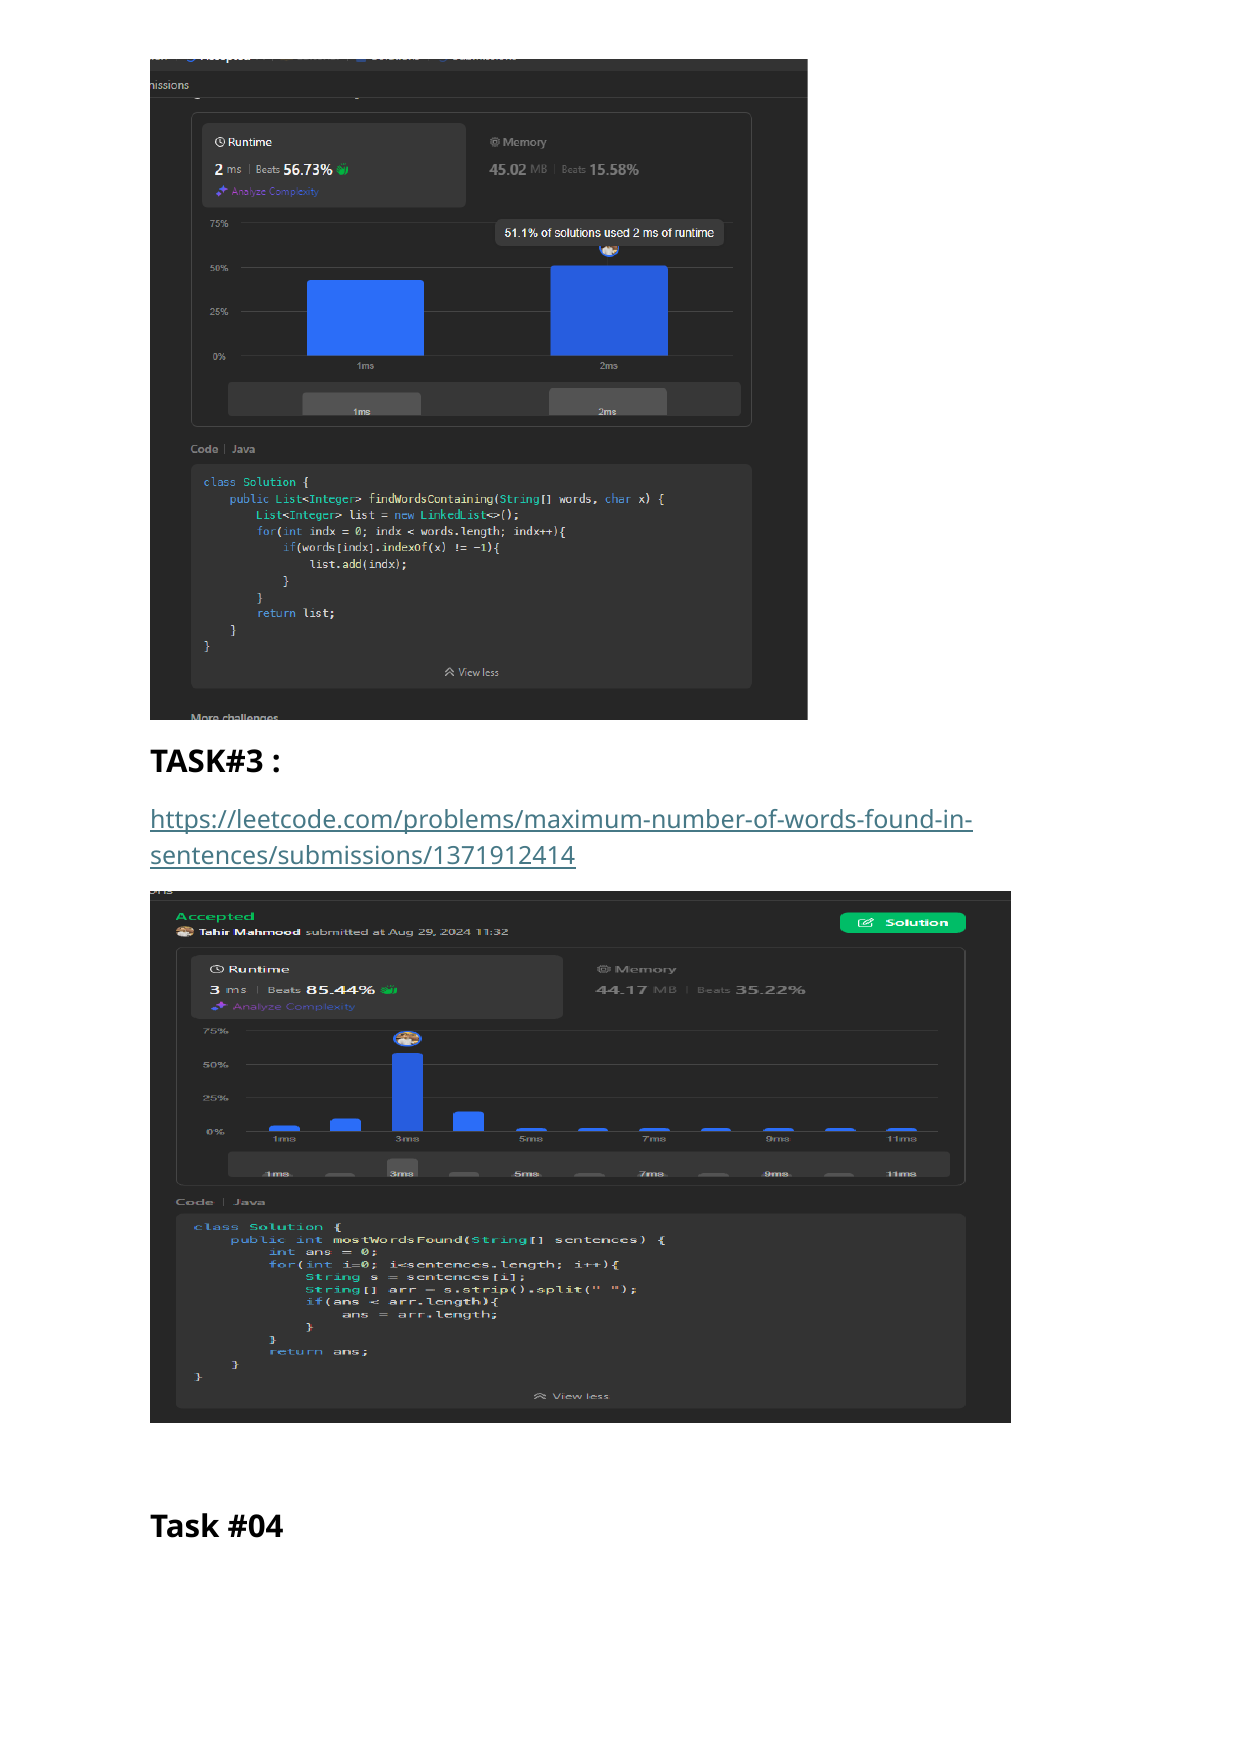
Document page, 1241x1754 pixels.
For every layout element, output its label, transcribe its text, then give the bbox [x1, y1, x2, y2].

text https://leetcode.com/problems/maximum-number-of-words-found-in-sentences/submissions/1371912414 [150, 801, 1090, 872]
picture [150, 891, 1011, 1423]
picture [150, 59, 808, 720]
text TASK#3 : [150, 739, 1090, 781]
text Task #04 [150, 1504, 1090, 1547]
